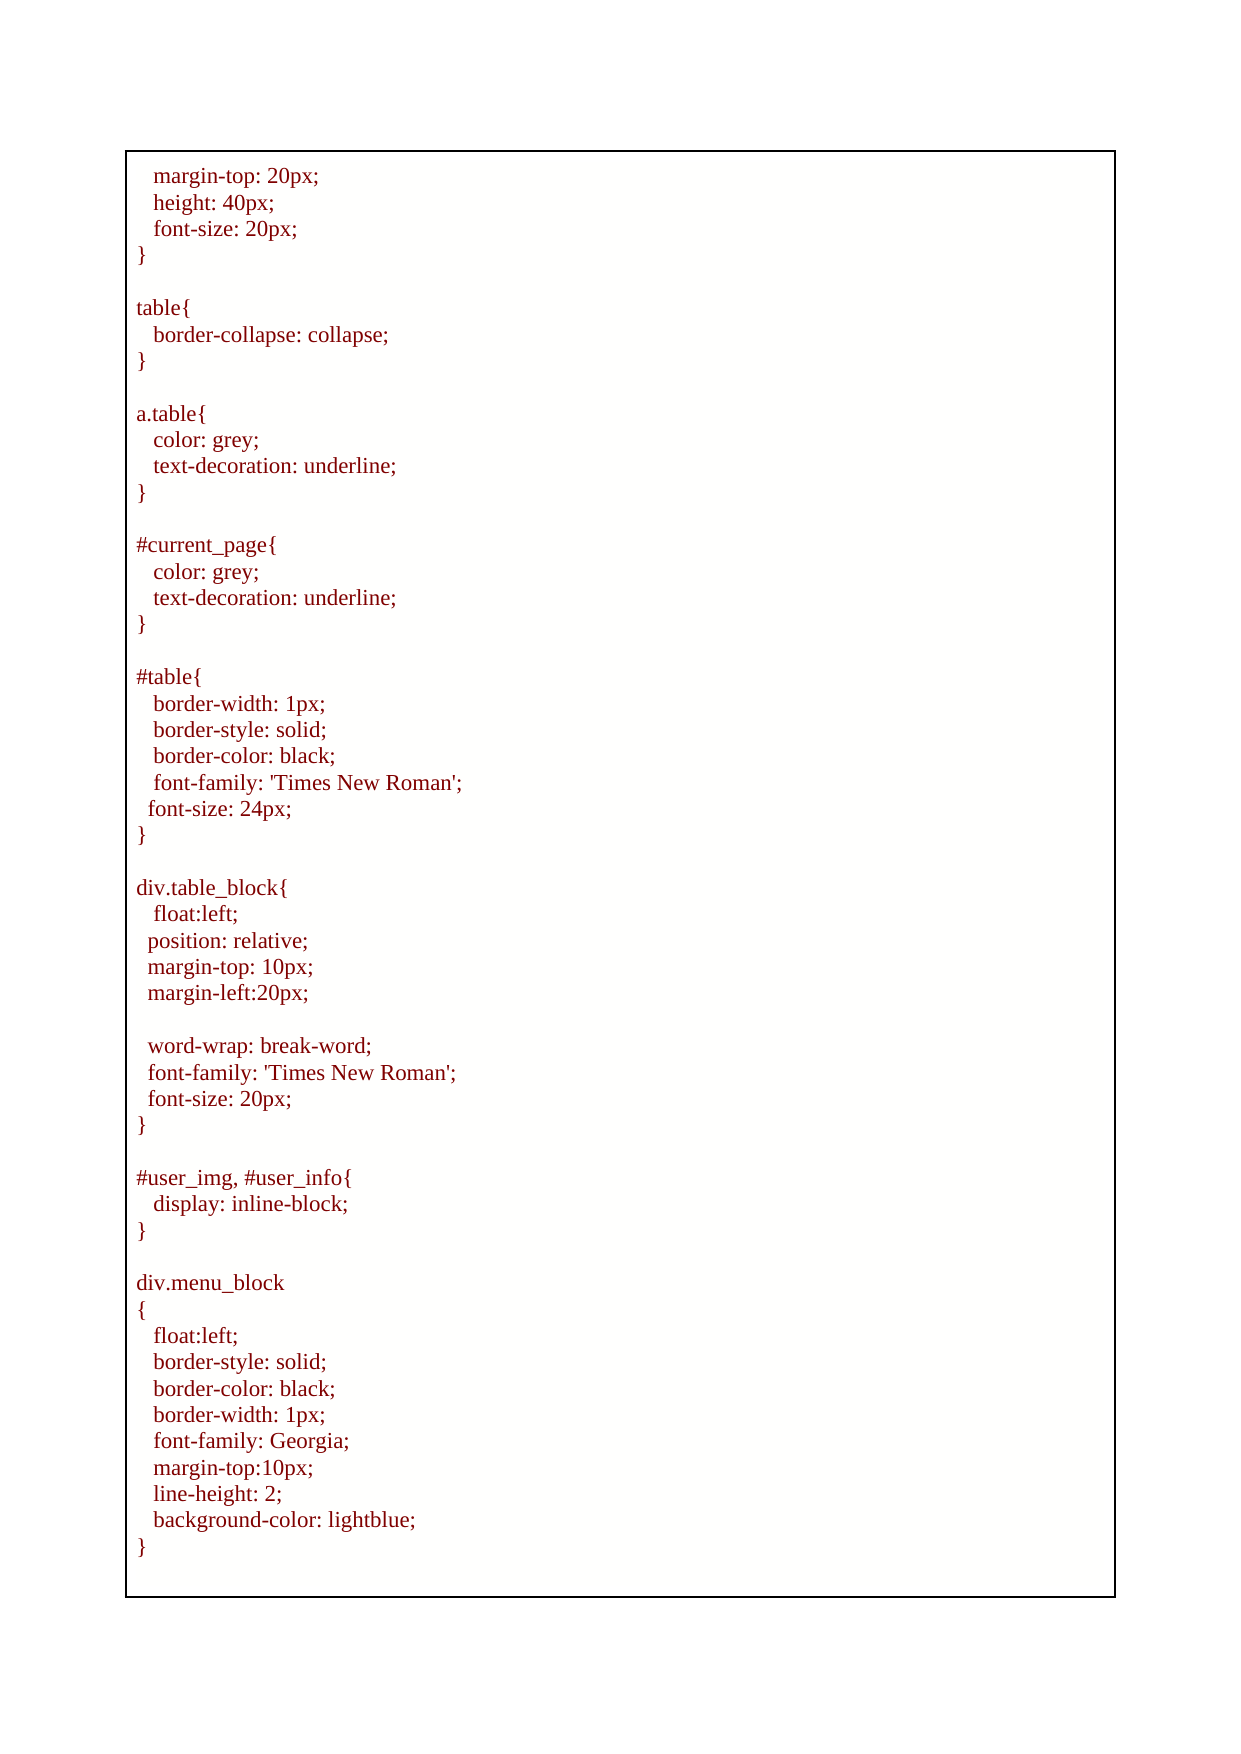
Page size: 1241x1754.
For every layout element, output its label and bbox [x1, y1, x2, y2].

table_cell [127, 152, 1114, 1596]
